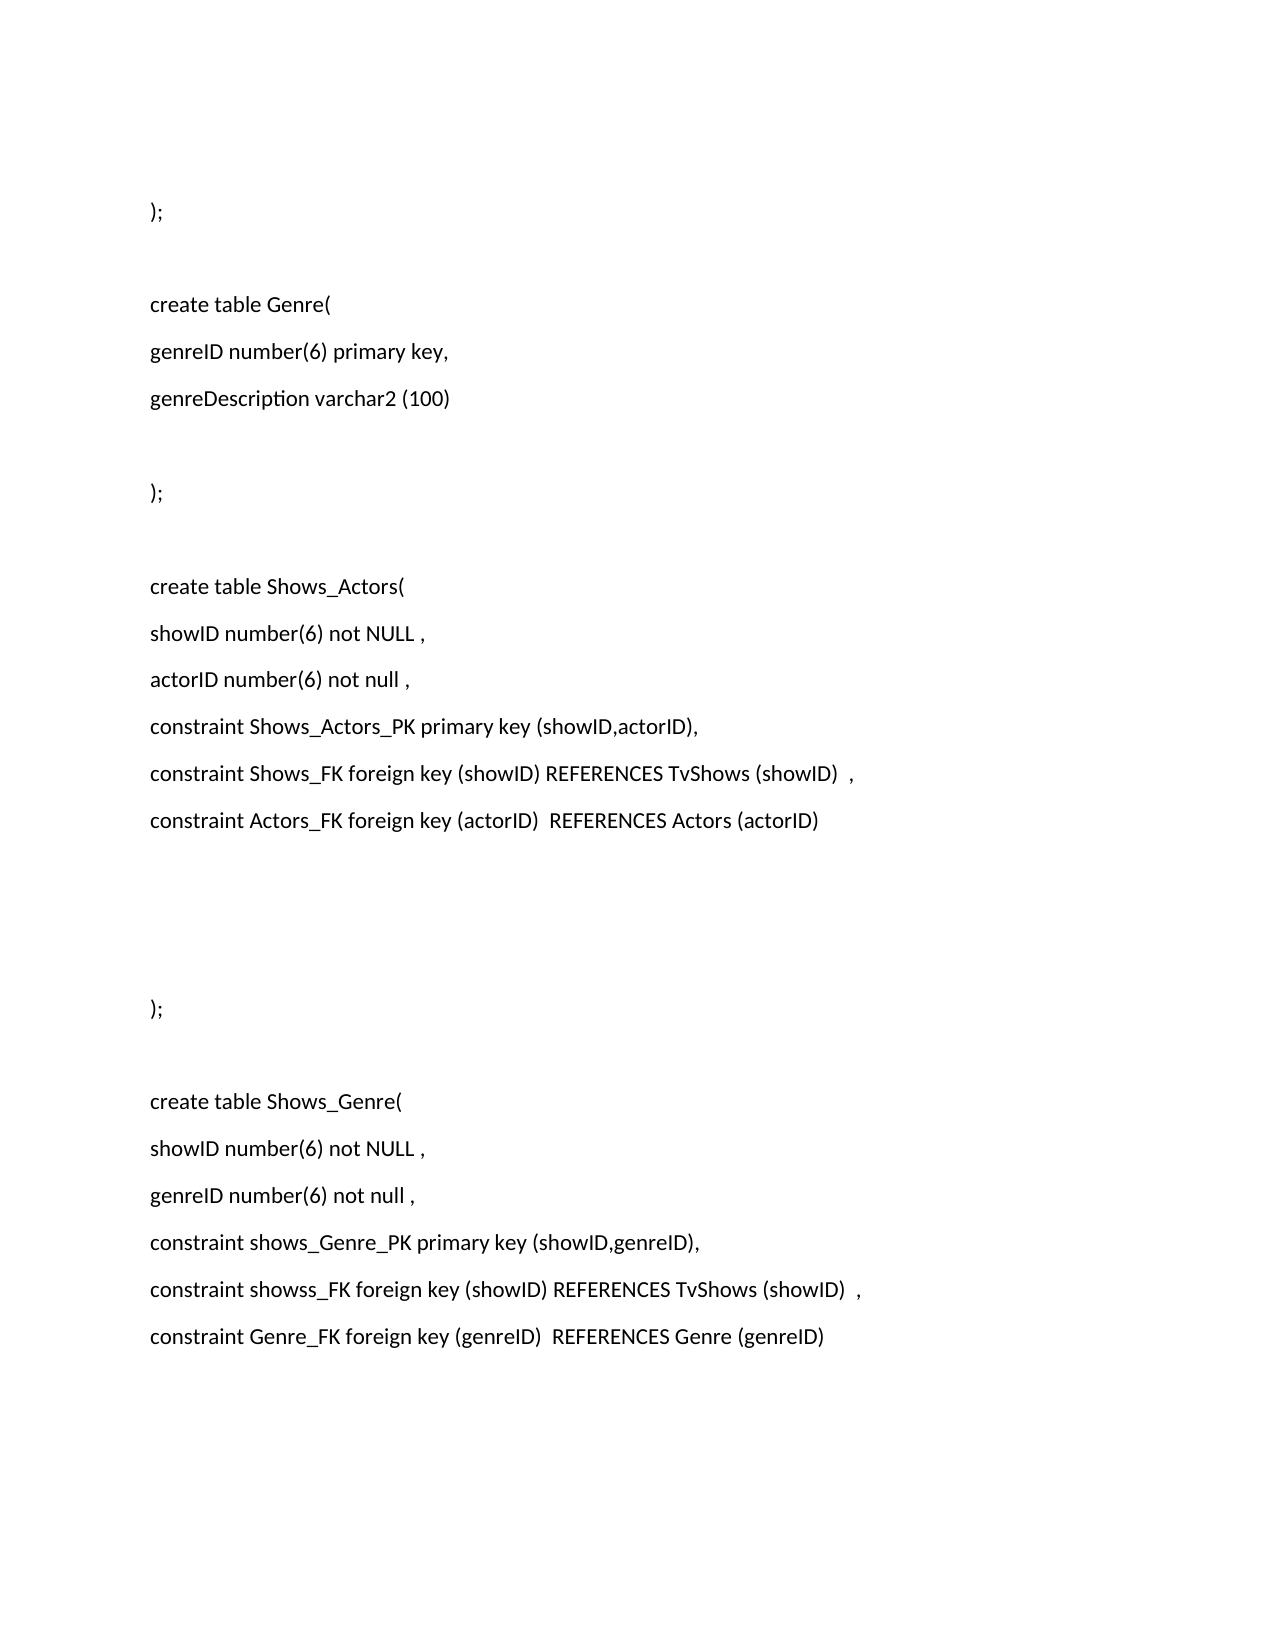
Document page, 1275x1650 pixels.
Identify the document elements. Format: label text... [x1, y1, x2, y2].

text genreDescription varchar2 (100) [150, 384, 1125, 412]
text create table Genre( [150, 291, 1125, 319]
text constraint Genre_FK foreign key (genreID) REFERENCES Genre (genreID) [150, 1322, 1125, 1350]
text showID number(6) not NULL , [150, 1134, 1125, 1162]
text constraint Actors_FK foreign key (actorID) REFERENCES Actors (actorID) [150, 806, 1125, 834]
text ); [150, 197, 1125, 225]
text create table Shows_Genre( [150, 1087, 1125, 1116]
text constraint shows_Genre_PK primary key (showID,genreID), [150, 1228, 1125, 1256]
text actorID number(6) not null , [150, 666, 1125, 694]
text constraint Shows_FK foreign key (showID) REFERENCES TvShows (showID) , [150, 759, 1125, 787]
text create table Shows_Actors( [150, 572, 1125, 600]
text constraint showss_FK foreign key (showID) REFERENCES TvShows (showID) , [150, 1275, 1125, 1303]
text ); [150, 478, 1125, 506]
text constraint Shows_Actors_PK primary key (showID,actorID), [150, 712, 1125, 741]
text showID number(6) not NULL , [150, 619, 1125, 647]
text genreID number(6) not null , [150, 1181, 1125, 1209]
text genreID number(6) primary key, [150, 337, 1125, 366]
text ); [150, 994, 1125, 1022]
